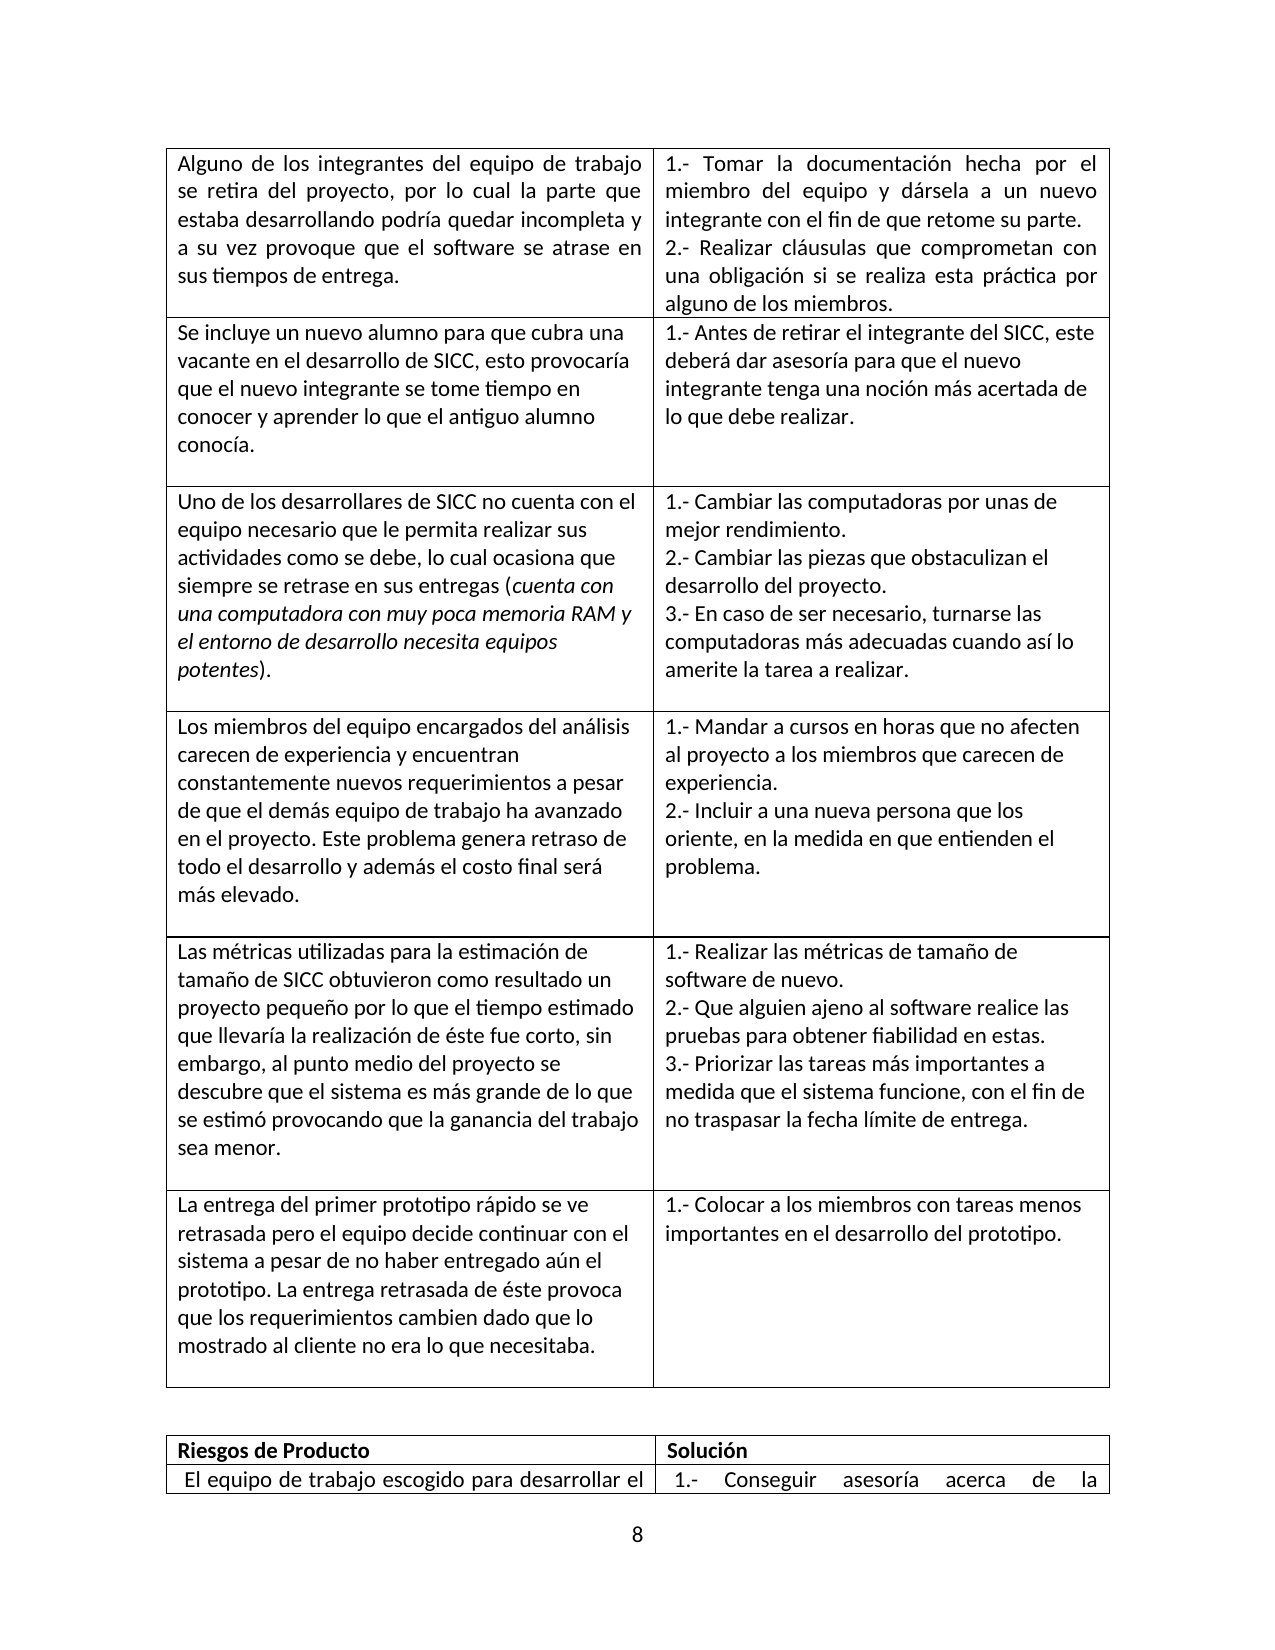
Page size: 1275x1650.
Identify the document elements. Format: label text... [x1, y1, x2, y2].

table_cell Alguno de los integrantes del equipo de trabajo se retira del proyecto, por lo cual la parte que estaba desarrollando podría quedar incompleta y a su vez provoque que el software se atrase en sus tiempos de entrega. [167, 149, 653, 317]
table_cell 1.- Realizar las métricas de tamaño de software de nuevo. 2.- Que alguien ajeno al software realice las pruebas para obtener fiabilidad en estas. 3.- Priorizar las tareas más importantes a medida que el sistema funcione, con el fin de no traspasar la fecha límite de entrega. [654, 938, 1109, 1189]
table_header Solución [656, 1436, 1109, 1464]
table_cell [656, 1465, 1109, 1493]
table_cell 1.- Mandar a cursos en horas que no afecten al proyecto a los miembros que carecen de experiencia. 2.- Incluir a una nueva persona que los oriente, en la medida en que entienden el problema. [654, 712, 1109, 936]
table_cell Las métricas utilizadas para la estimación de tamaño de SICC obtuvieron como resultado un proyecto pequeño por lo que el tiempo estimado que llevaría la realización de éste fue corto, sin embargo, al punto medio del proyecto se descubre que el sistema es más grande de lo que se estimó provocando que la ganancia del trabajo sea menor. [167, 938, 653, 1189]
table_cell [167, 1465, 655, 1493]
table_cell 1.- Antes de retirar el integrante del SICC, este deberá dar asesoría para que el nuevo integrante tenga una noción más acertada de lo que debe realizar. [654, 318, 1109, 486]
table_cell Los miembros del equipo encargados del análisis carecen de experiencia y encuentran constantemente nuevos requerimientos a pesar de que el demás equipo de trabajo ha avanzado en el proyecto. Este problema genera retraso de todo el desarrollo y además el costo final será más elevado. [167, 712, 653, 936]
table_cell La entrega del primer prototipo rápido se ve retrasada pero el equipo decide continuar con el sistema a pesar de no haber entregado aún el prototipo. La entrega retrasada de éste provoca que los requerimientos cambien dado que lo mostrado al cliente no era lo que necesitaba. [167, 1191, 653, 1387]
table_cell 1.- Cambiar las computadoras por unas de mejor rendimiento. 2.- Cambiar las piezas que obstaculizan el desarrollo del proyecto. 3.- En caso de ser necesario, turnarse las computadoras más adecuadas cuando así lo amerite la tarea a realizar. [654, 487, 1109, 711]
table_header Riesgos de Producto [167, 1436, 655, 1464]
table_cell Uno de los desarrollares de SICC no cuenta con el equipo necesario que le permita realizar sus actividades como se debe, lo cual ocasiona que siempre se retrase en sus entregas (cuenta con una computadora con muy poca memoria RAM y el entorno de desarrollo necesita equipos potentes). [167, 487, 653, 711]
table_cell 1.- Tomar la documentación hecha por el miembro del equipo y dársela a un nuevo integrante con el fin de que retome su parte. 2.- Realizar cláusulas que comprometan con una obligación si se realiza esta práctica por alguno de los miembros. [654, 149, 1109, 317]
table_cell Se incluye un nuevo alumno para que cubra una vacante en el desarrollo de SICC, esto provocaría que el nuevo integrante se tome tiempo en conocer y aprender lo que el antiguo alumno conocía. [167, 318, 653, 486]
table_cell 1.- Colocar a los miembros con tareas menos importantes en el desarrollo del prototipo. [654, 1191, 1109, 1387]
